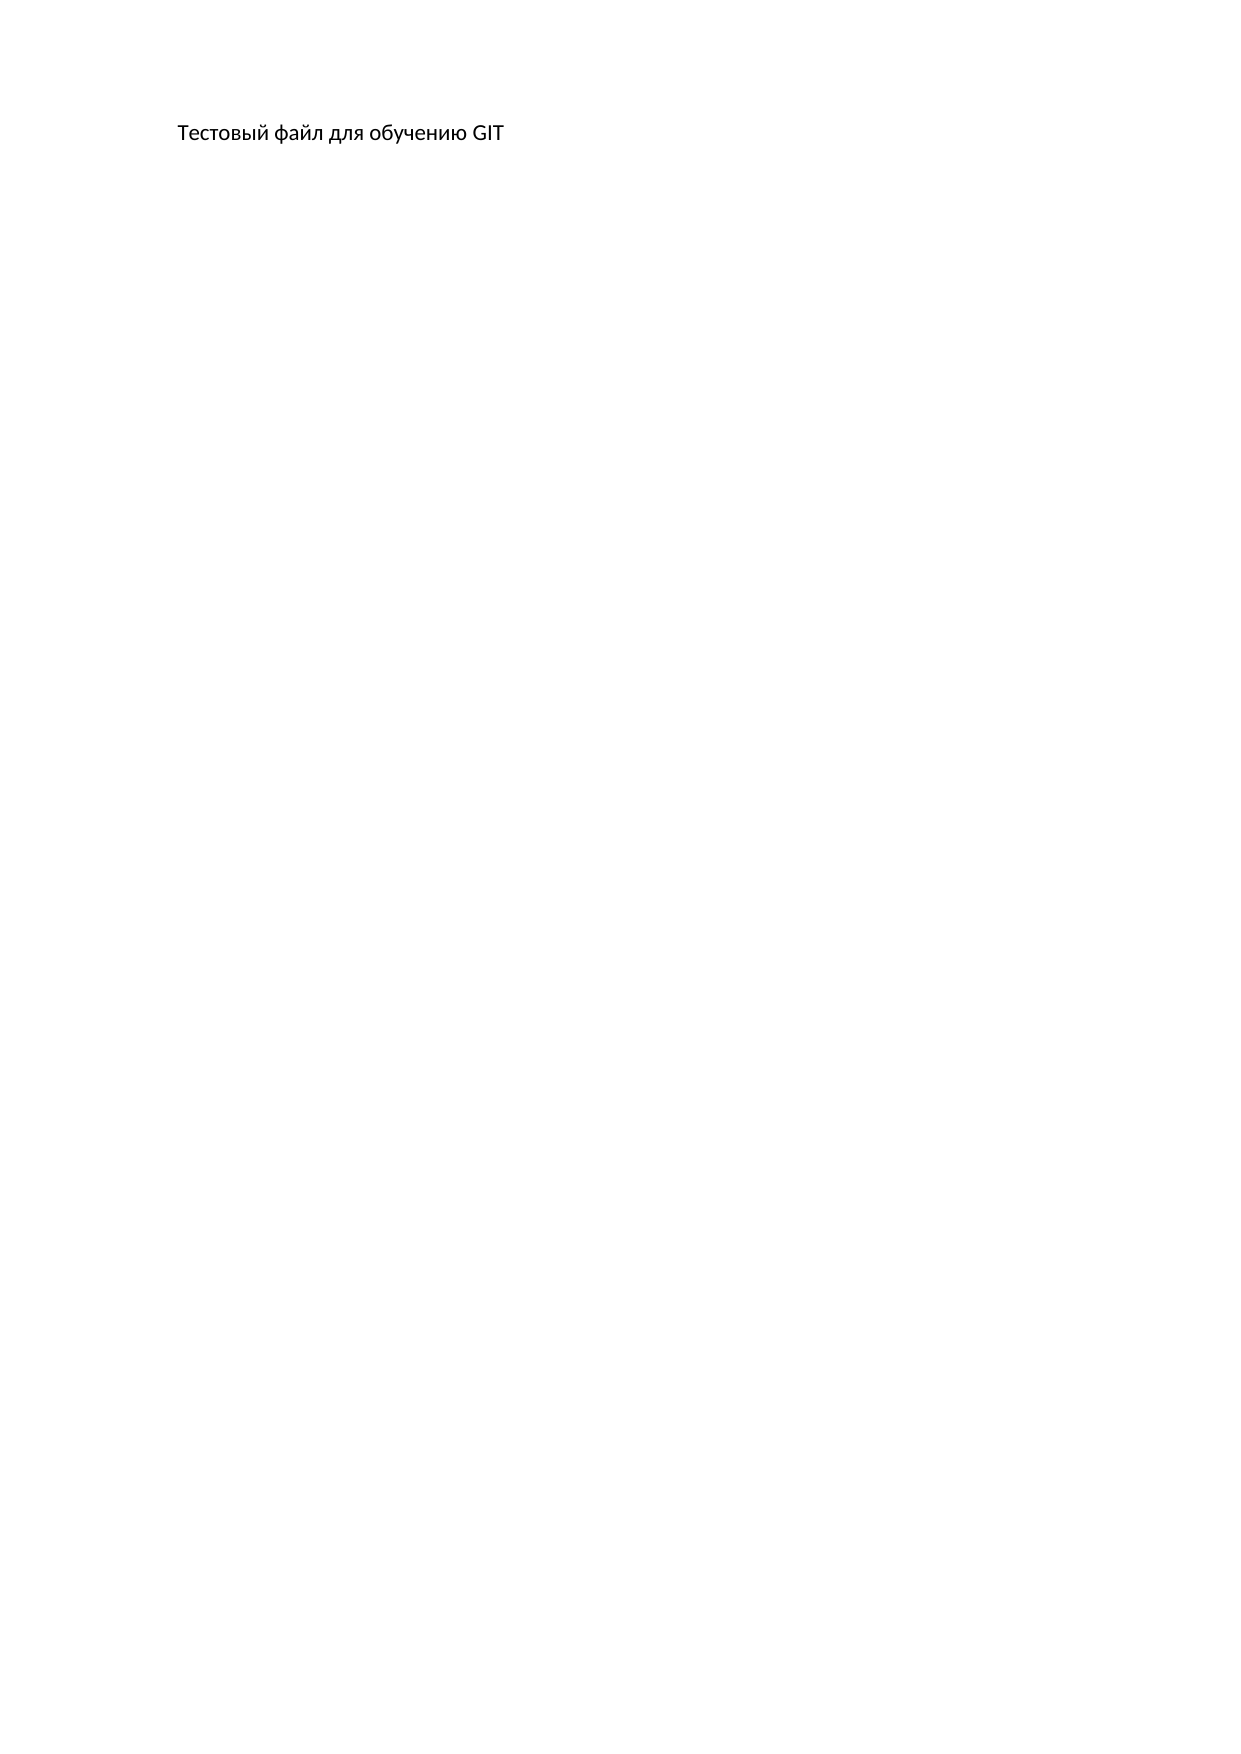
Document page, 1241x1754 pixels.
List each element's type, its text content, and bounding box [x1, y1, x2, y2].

text Тестовый файл для обучению GIT [177, 118, 1152, 146]
